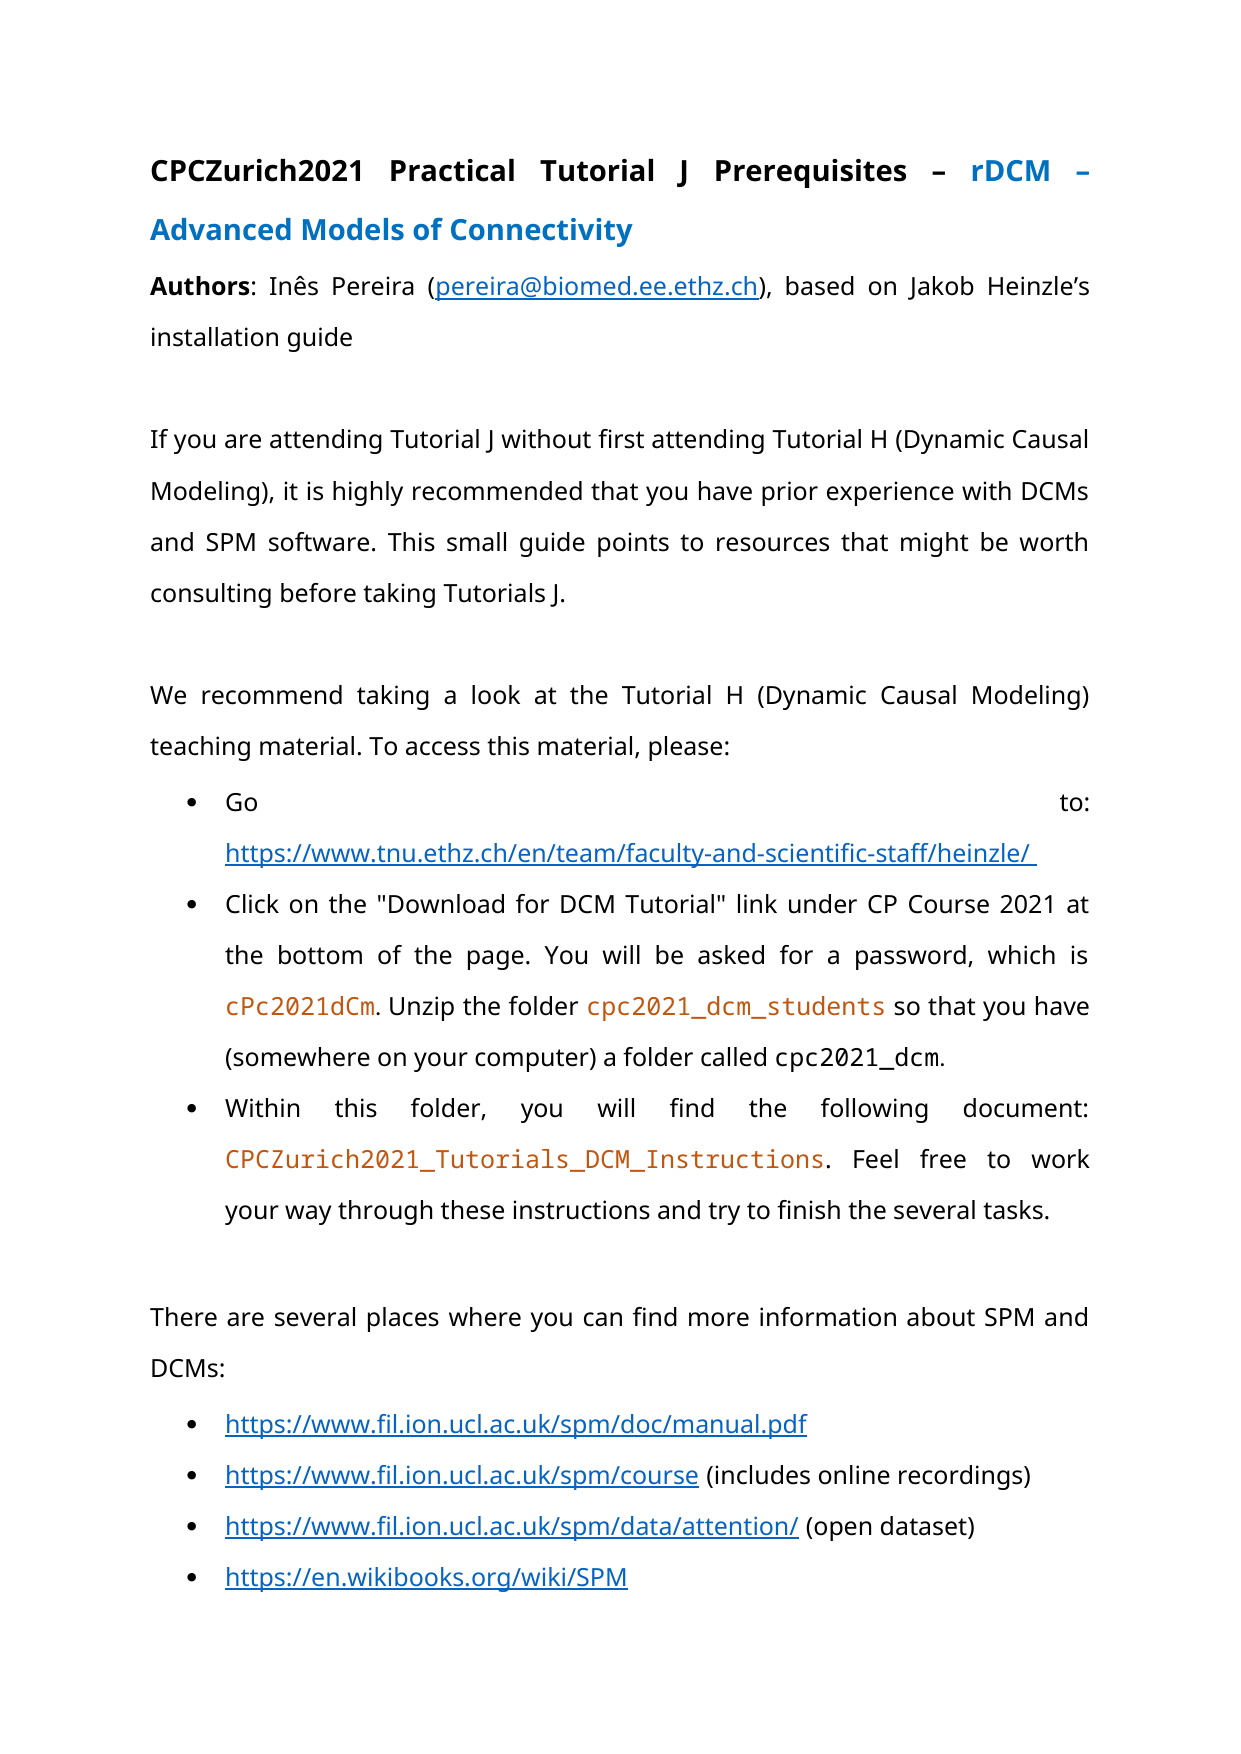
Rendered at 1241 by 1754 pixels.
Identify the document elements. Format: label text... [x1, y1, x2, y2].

list https://www.fil.ion.ucl.ac.uk/spm/data/attention/ (open dataset) [187, 1509, 1090, 1543]
list https://en.wikibooks.org/wiki/SPM [187, 1560, 1090, 1594]
list Within this folder, you will find the following document: CPCZurich2021_Tutorials_DCM_Instructions. Feel free to work your way through these instructions and try to finish the several tasks. [187, 1091, 1090, 1227]
list https://www.fil.ion.ucl.ac.uk/spm/doc/manual.pdf [187, 1407, 1090, 1441]
text If you are attending Tutorial J without first attending Tutorial H (Dynamic Causal Modeling), it is highly recommended that you have prior experience with DCMs and SPM software. This small guide points to resources that might be worth consulting before taking Tutorials J. [150, 422, 1090, 609]
list Go to: https://www.tnu.ethz.ch/en/team/faculty-and-scientific-staff/heinzle/ [187, 784, 1090, 869]
text We recommend taking a look at the Tutorial H (Dynamic Causal Modeling) teaching material. To access this material, please: [150, 677, 1090, 762]
list Click on the "Download for DCM Tutorial" link under CP Course 2021 at the bottom of the page. You will be asked for a password, which is cPc2021dCm. Unzip the folder cpc2021_dcm_students so that you have (somewhere on your computer) a folder called cpc2021_dcm. [187, 886, 1090, 1074]
text There are several places where you can find more information about SPM and DCMs: [150, 1299, 1090, 1384]
text CPCZurich2021 Practical Tutorial J Prerequisites – rDCM – Advanced Models of Connectivity [150, 150, 1090, 249]
text Authors: Inês Pereira (pereira@biomed.ee.ethz.ch), based on Jakob Heinzle’s installation guide [150, 269, 1090, 354]
list https://www.fil.ion.ucl.ac.uk/spm/course (includes online recordings) [187, 1458, 1090, 1492]
